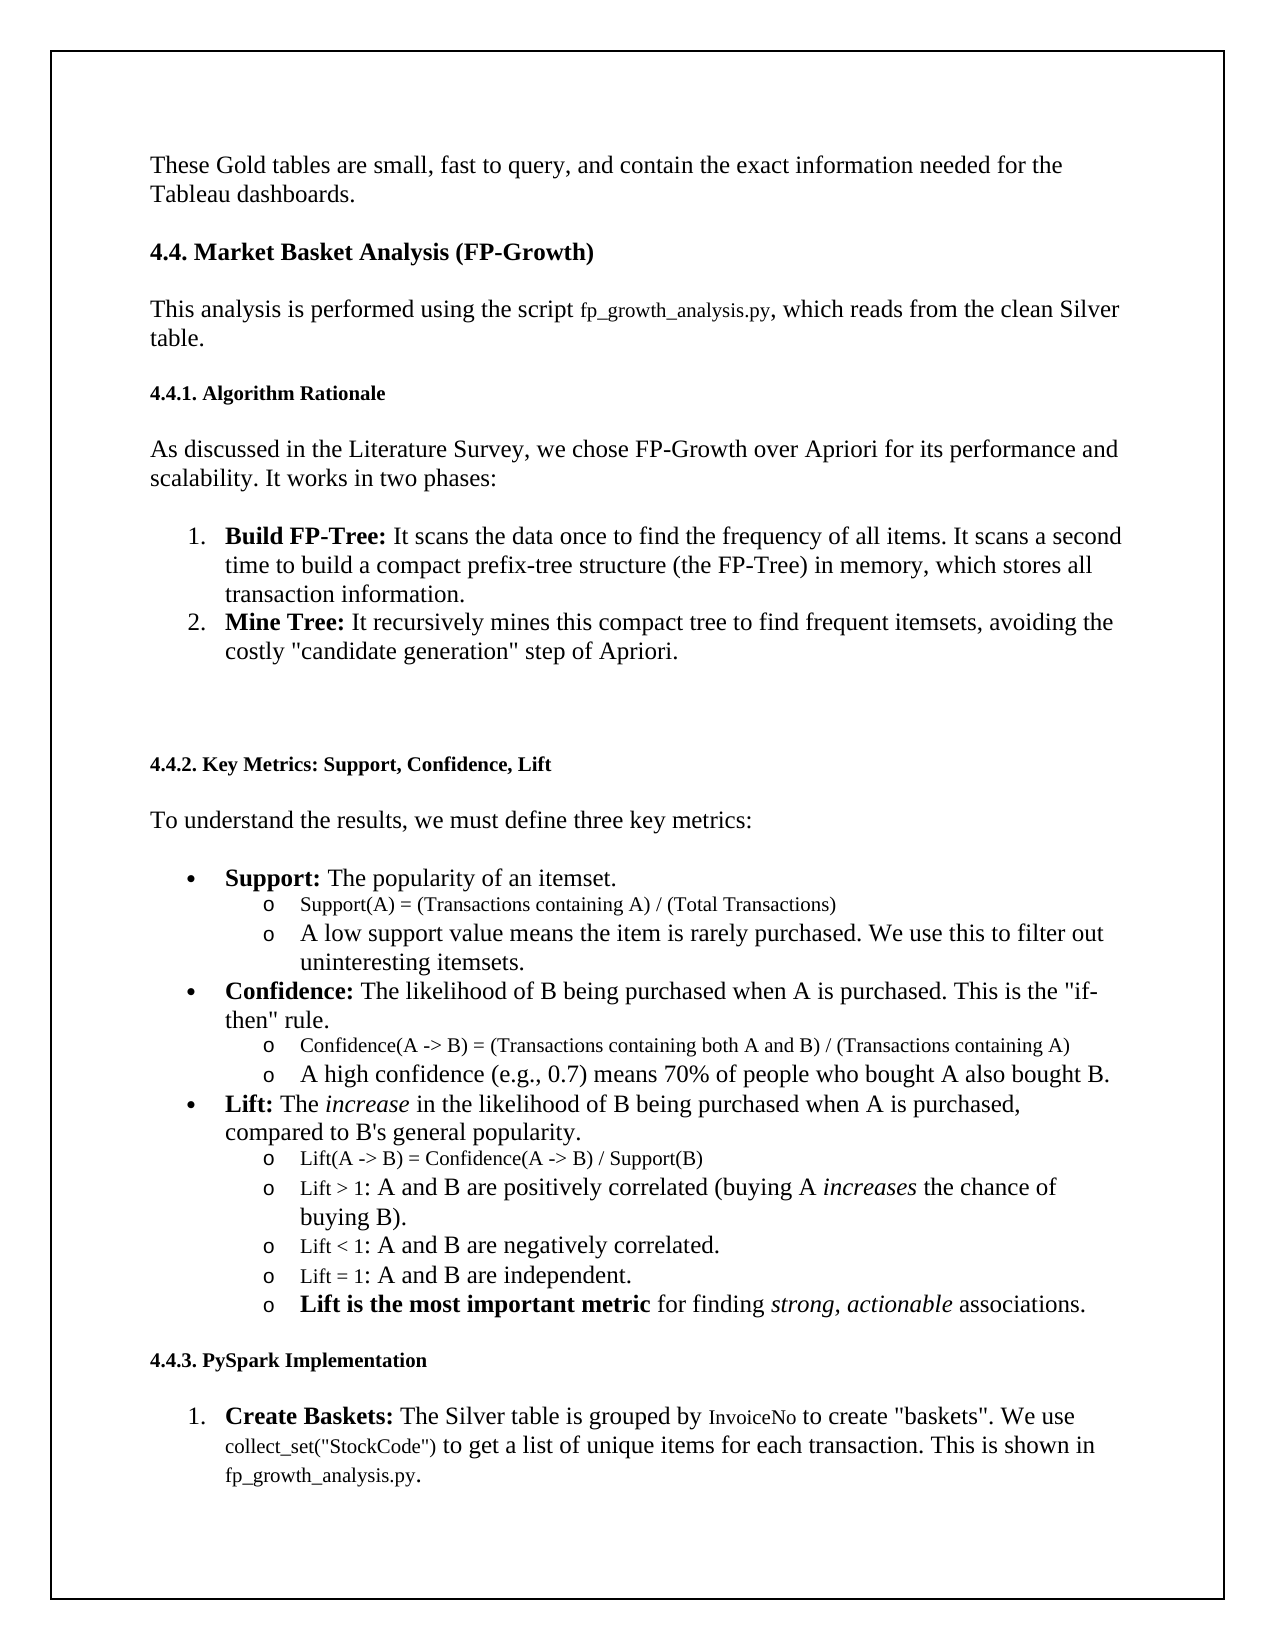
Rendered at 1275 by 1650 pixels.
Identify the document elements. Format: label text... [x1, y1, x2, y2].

list A low support value means the item is rarely purchased. We use this to filter out uninteresting itemsets. [262, 918, 1125, 976]
list Support: The popularity of an itemset. [187, 863, 1125, 892]
text 4.4.1. Algorithm Rationale [150, 381, 1125, 405]
list Lift > 1: A and B are positively correlated (buying A increases the chance of buying B). [262, 1172, 1125, 1230]
list Create Baskets: The Silver table is grouped by InvoiceNo to create "baskets". We use collect_set("StockCode") to get a list of unique items for each transaction. This is shown in fp_growth_analysis.py. [187, 1401, 1125, 1488]
list Support(A) = (Transactions containing A) / (Total Transactions) [262, 892, 1125, 918]
text This analysis is performed using the script fp_growth_analysis.py, which reads from the clean Silver table. [150, 294, 1125, 352]
text To understand the results, we must define three key metrics: [150, 805, 1125, 834]
list A high confidence (e.g., 0.7) means 70% of people who bought A also bought B. [262, 1059, 1125, 1089]
list Lift < 1: A and B are negatively correlated. [262, 1230, 1125, 1260]
text These Gold tables are small, fast to query, and contain the exact information needed for the Tableau dashboards. [150, 150, 1125, 207]
list Lift is the most important metric for finding strong, actionable associations. [262, 1289, 1125, 1319]
text As discussed in the Literature Survey, we chose FP-Growth over Apriori for its performance and scalability. It works in two phases: [150, 434, 1125, 492]
text 4.4.2. Key Metrics: Support, Confidence, Lift [150, 752, 1125, 776]
list Confidence(A -> B) = (Transactions containing both A and B) / (Transactions containing A) [262, 1033, 1125, 1059]
text 4.4.3. PySpark Implementation [150, 1348, 1125, 1372]
list Mine Tree: It recursively mines this compact tree to find frequent itemsets, avoiding the costly "candidate generation" step of Apriori. [187, 607, 1125, 665]
list Build FP-Tree: It scans the data once to find the frequency of all items. It scans a second time to build a compact prefix-tree structure (the FP-Tree) in memory, which stores all transaction information. [187, 521, 1125, 607]
list Lift = 1: A and B are independent. [262, 1260, 1125, 1289]
list Confidence: The likelihood of B being purchased when A is purchased. This is the "if-then" rule. [187, 976, 1125, 1033]
list Lift: The increase in the likelihood of B being purchased when A is purchased, compared to B's general popularity. [187, 1089, 1125, 1146]
text 4.4. Market Basket Analysis (FP-Growth) [150, 237, 1125, 265]
list Lift(A -> B) = Confidence(A -> B) / Support(B) [262, 1146, 1125, 1172]
